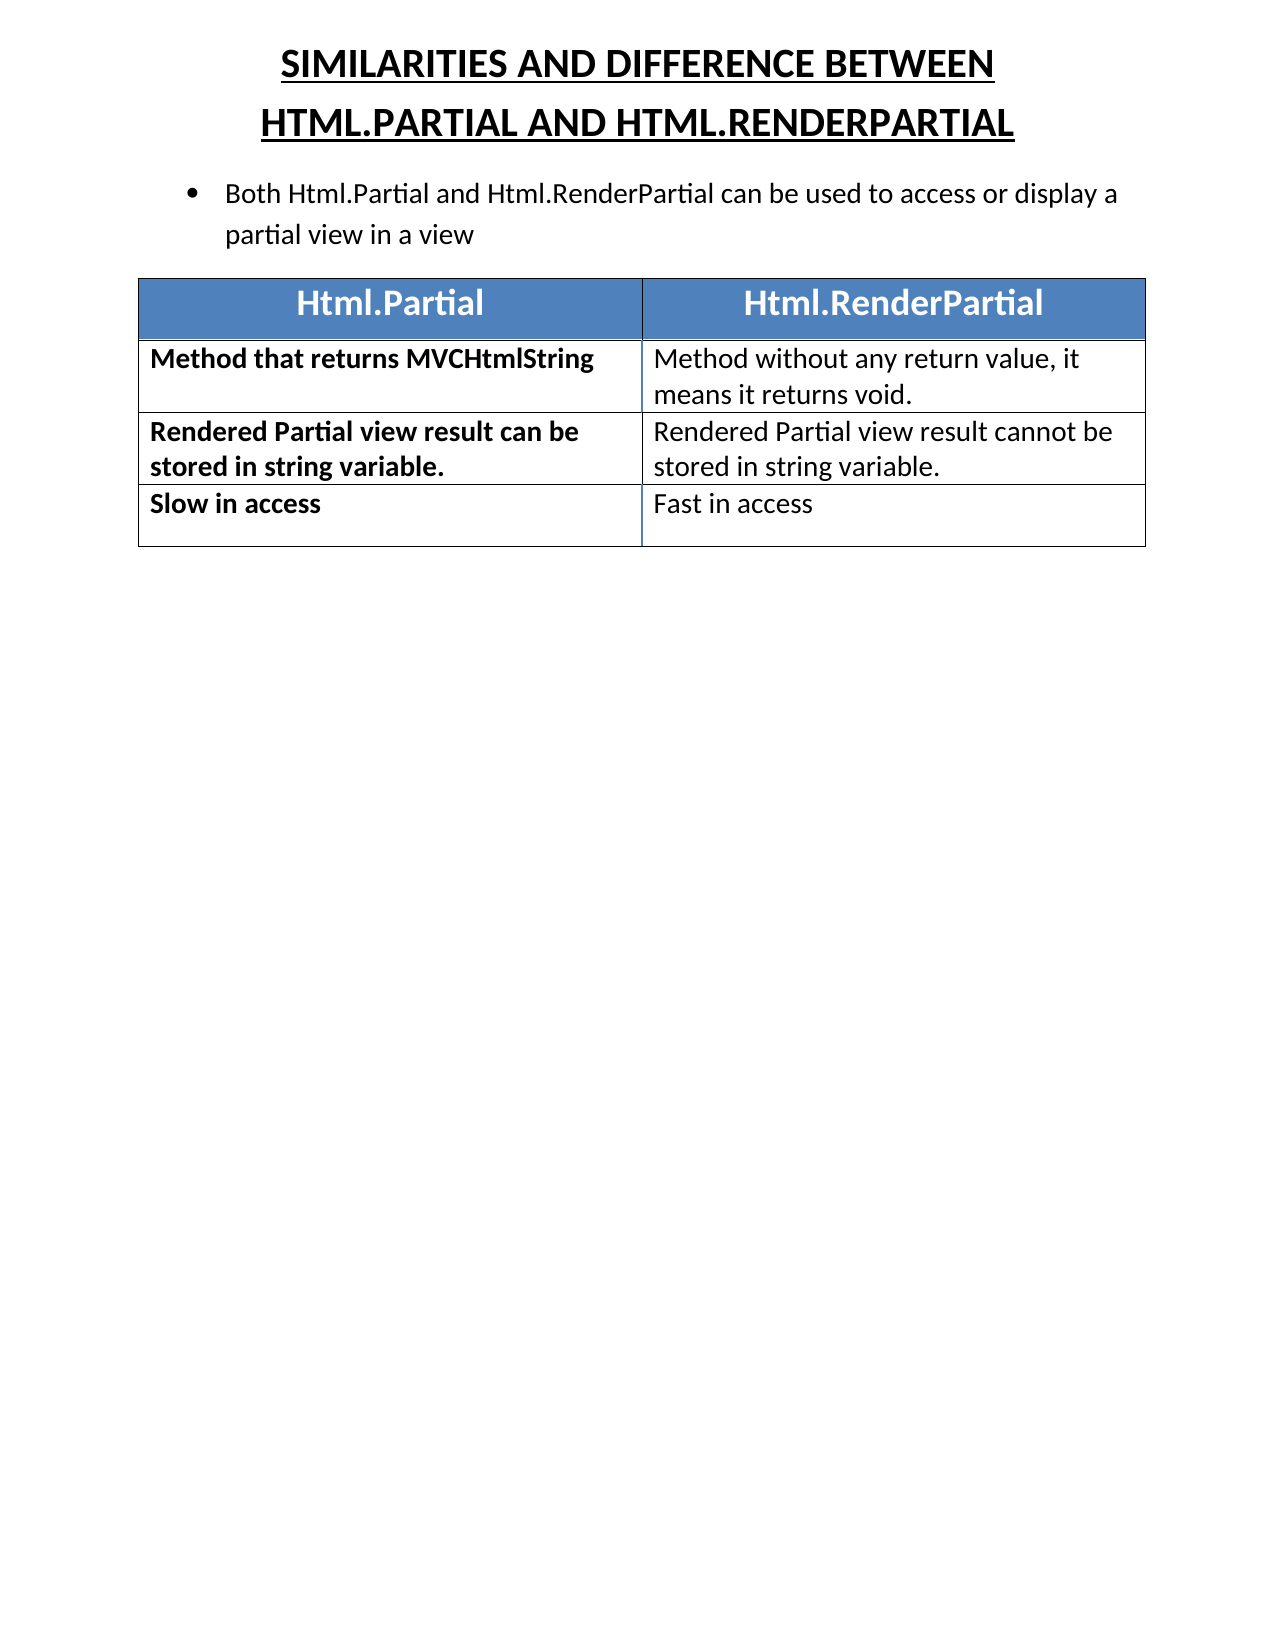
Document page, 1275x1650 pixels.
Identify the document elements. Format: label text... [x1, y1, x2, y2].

table_cell Rendered Partial view result can be stored in string variable. [139, 413, 642, 484]
table_cell Method that returns MVCHtmlString [139, 341, 641, 412]
table_cell Slow in access [139, 485, 641, 546]
table_cell Rendered Partial view result cannot be stored in string variable. [643, 413, 1145, 484]
table_header Html.RenderPartial [643, 279, 1145, 339]
table_cell Method without any return value, it means it returns void. [643, 341, 1145, 412]
table_header Html.Partial [139, 279, 642, 339]
table_cell Fast in access [643, 485, 1145, 546]
list Both Html.Partial and Html.RenderPartial can be used to access or display a partial view in a view [187, 175, 1125, 252]
text SIMILARITIES AND DIFFERENCE BETWEEN HTML.PARTIAL AND HTML.RENDERPARTIAL [150, 37, 1125, 147]
